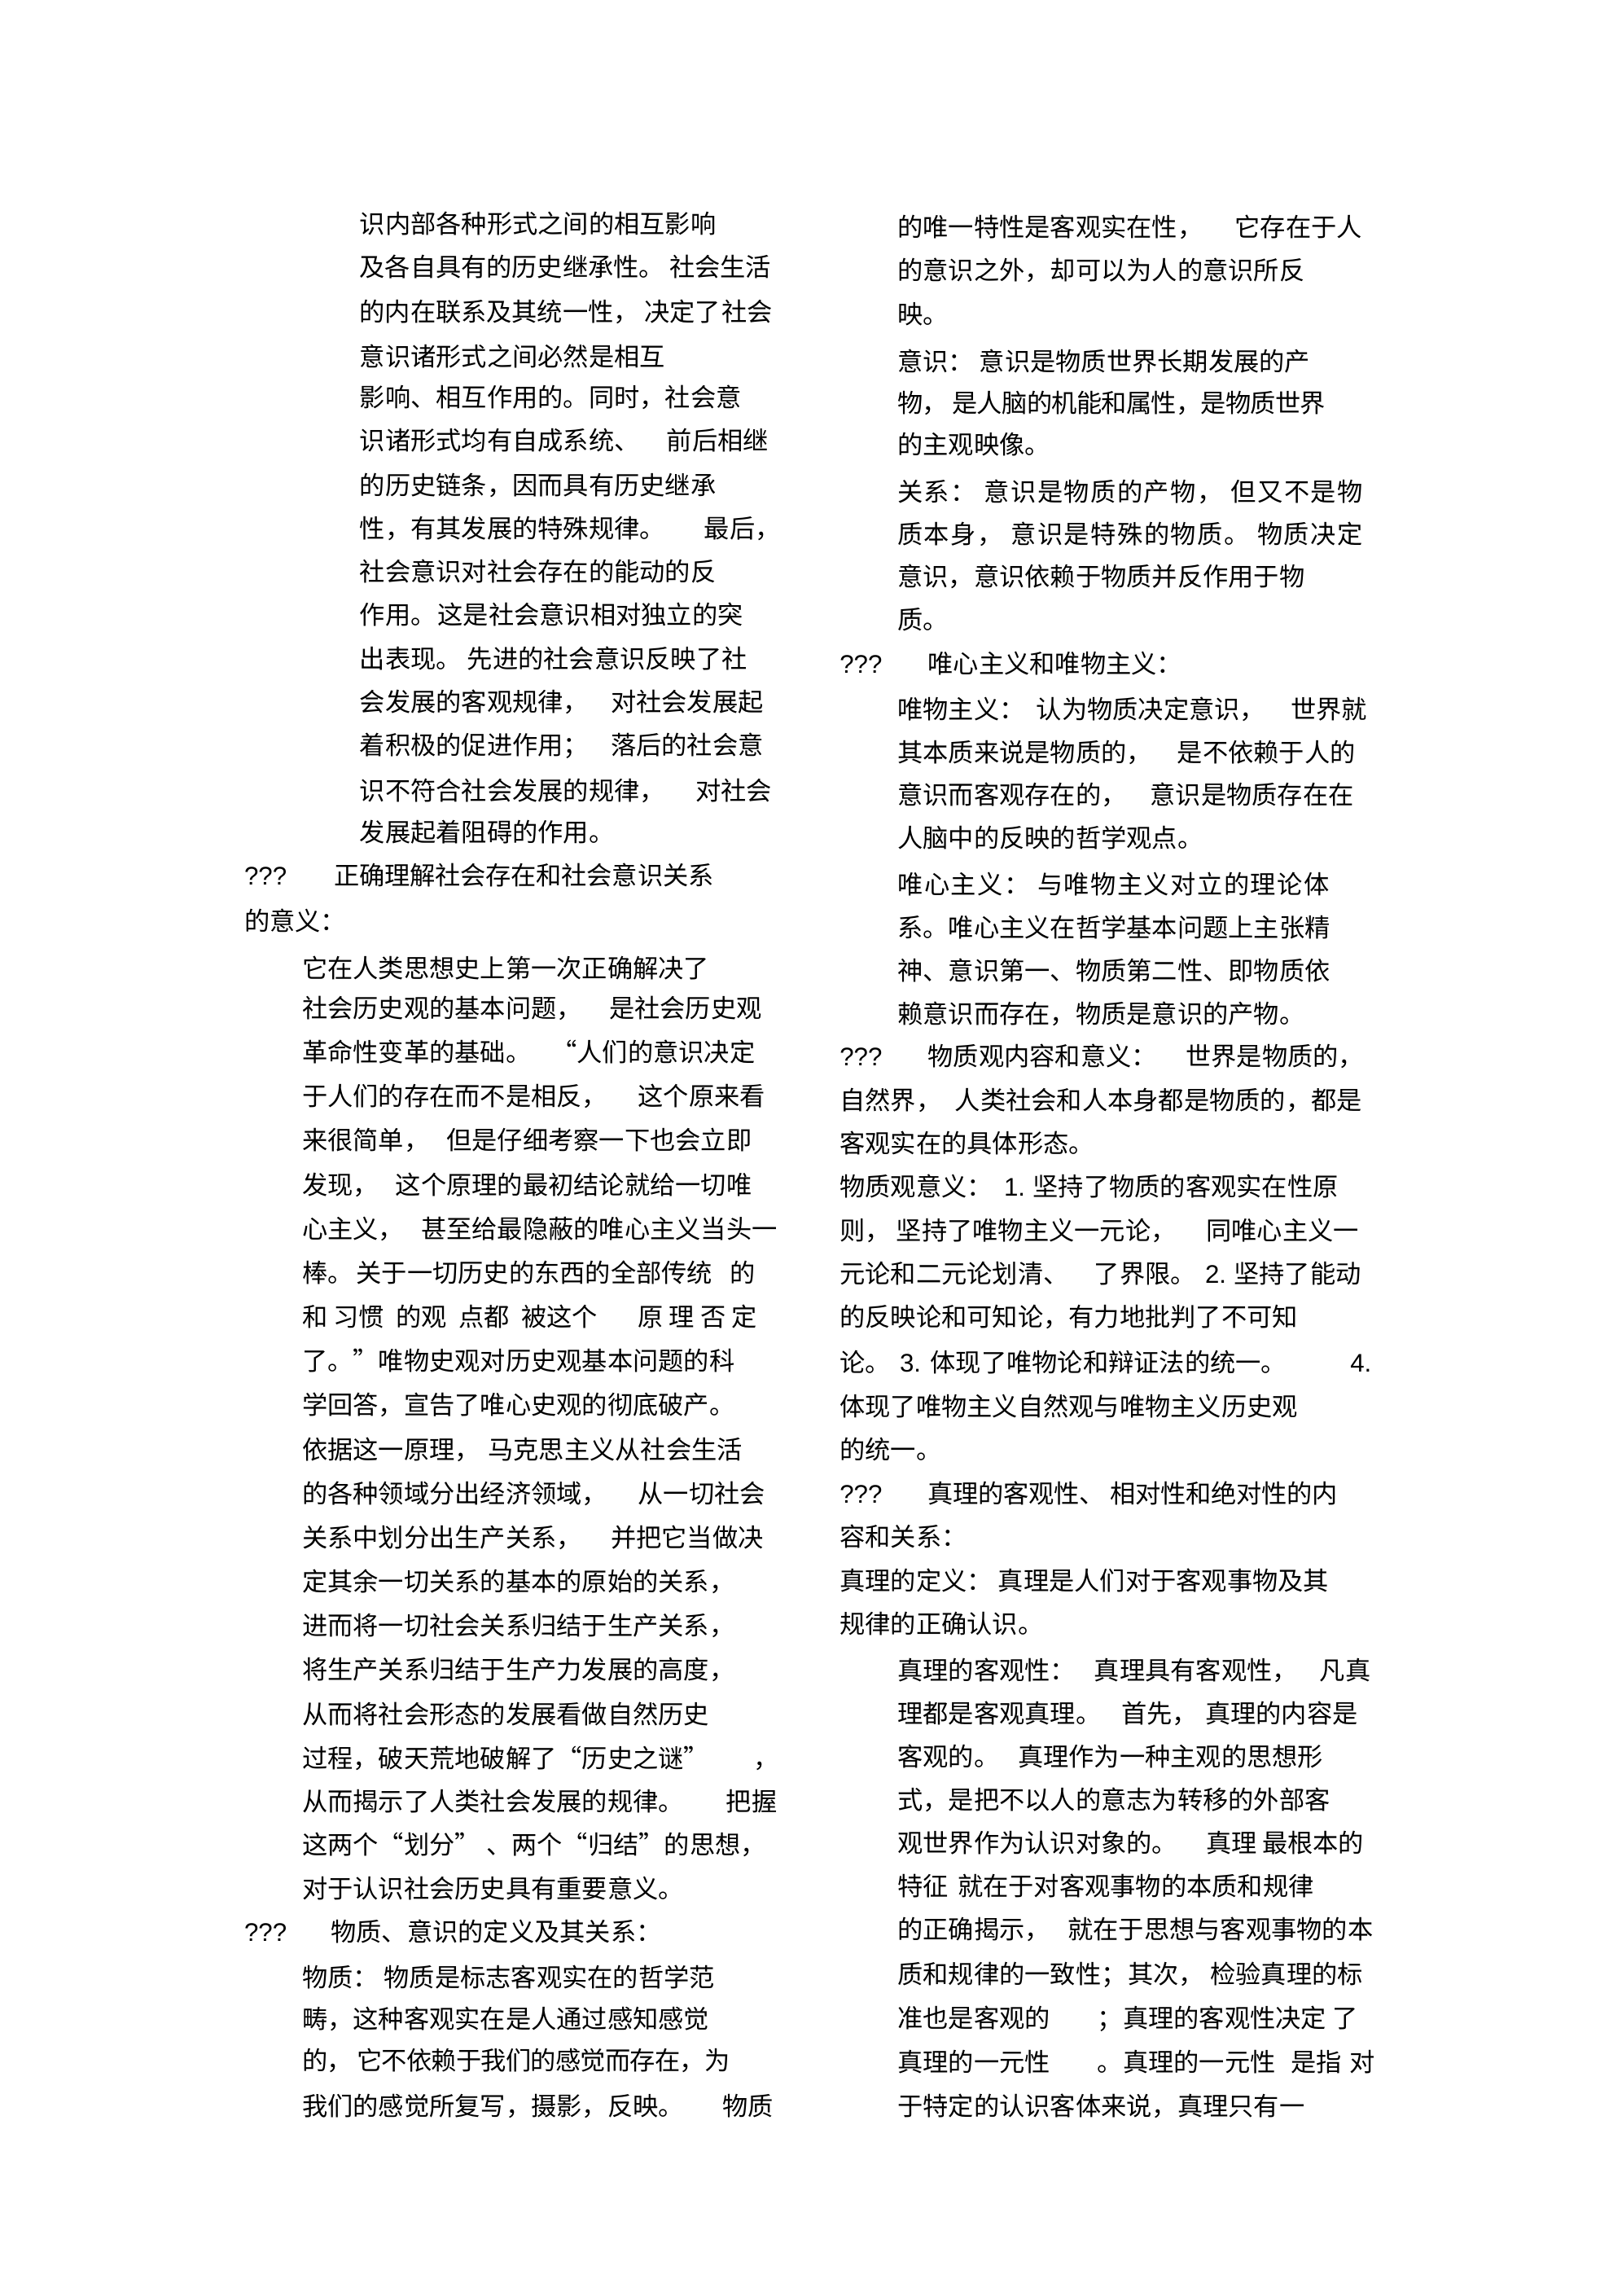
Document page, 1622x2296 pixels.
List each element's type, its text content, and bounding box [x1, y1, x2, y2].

text 物质： 物质是标志客观实在的哲学范畴，这种客观实在是人通过感知感觉 的， 它不依赖于我们的感觉而存在，为 [302, 1957, 738, 2078]
text ??? 物质、意识的定义及其关系： [244, 1912, 784, 1948]
text 社会意识对社会存在的能动的反 作用。这是社会意识相对独立的突出表现。 先进的社会意识反映了社会发展的客观规律， 对社会发展起着积极的促进作用； 落后的社会意 [360, 551, 764, 762]
text 真理的定义： 真理是人们对于客观事物及其规律的正确认识。 [839, 1561, 1337, 1640]
text 唯物主义： 认为物质决定意识， 世界就其本质来说是物质的， 是不依赖于人的意识而客观存在的， 意识是物质存在在人脑中的反映的哲学观点。 [897, 689, 1367, 854]
text 学回答，宣告了唯心史观的彻底破产。 依据这一原理， 马克思主义从社会生活的各种领域分出经济领域， 从一切社会关系中划分出生产关系， 并把它当做决定其余一切关系的基本的原始的关系， 进而将一切社会关系归结于生产关系， 将生产关系归结于生产力发展的高度， 从而将社会形态的发展看做自然历史 [302, 1385, 765, 1731]
text 的唯一特性是客观实在性， 它存在于人的意识之外，却可以为人的意识所反 [897, 207, 1362, 288]
text 质。 [897, 600, 1398, 637]
text 的正确揭示， 就在于思想与客观事物的本质和规律的一致性； 其次， 检验真理的标准也是客观的 ；真理的客观性决定 了真理的一元性 。真理的一元性 是指 对于特定的认识客体来说，真理只有一 [897, 1909, 1376, 2123]
text ??? 物质观内容和意义： 世界是物质的， 自然界， 人类社会和人本身都是物质的，都是客观实在的具体形态。 [839, 1036, 1364, 1160]
text 映。 [897, 294, 1398, 331]
text 过程，破天荒地破解了“历史之谜” ， 从而揭示了人类社会发展的规律。 把握这两个“划分” 、两个“归结”的思想， 对于认识社会历史具有重要意义。 [302, 1738, 779, 1905]
text 物质观意义： 1. 坚持了物质的客观实在性原则， 坚持了唯物主义一元论， 同唯心主义一元论和二元论划清、 了界限。 2. 坚持了能动的反映论和可知论，有力地批判了不可知 [839, 1167, 1362, 1334]
text ??? 真理的客观性、 相对性和绝对性的内容和关系： [839, 1473, 1347, 1553]
text ??? 正确理解社会存在和社会意识关系的意义： [244, 856, 716, 937]
text 论。 3. 体现了唯物论和辩证法的统一。 4. [839, 1342, 1398, 1380]
text 识不符合社会发展的规律， 对社会发展起着阻碍的作用。 [360, 770, 772, 849]
text 意识： 意识是物质世界长期发展的产物， 是人脑的机能和属性，是物质世界的主观映像。 [897, 341, 1334, 461]
text 识诸形式均有自成系统、 前后相继的历史链条，因而具有历史继承 [360, 420, 769, 503]
text 真理的客观性： 真理具有客观性， 凡真理都是客观真理。 首先， 真理的内容是客观的。 真理作为一种主观的思想形 式，是把不以人的意志为转移的外部客 观世界作为认识对象的。 真理最根本的特征 就在于对客观事物的本质和规律 [897, 1651, 1370, 1903]
text 性，有其发展的特殊规律。 最后， [360, 511, 784, 545]
text 我们的感觉所复写，摄影，反映。 物质 [302, 2086, 784, 2123]
text 社会历史观的基本问题， 是社会历史观革命性变革的基础。 “人们的意识决定于人们的存在而不是相反， 这个原来看来很简单， 但是仔细考察一下也会立即 发现， 这个原理的最初结论就给一切唯 心主义， 甚至给最隐蔽的唯心主义当头一棒。关于一切历史的东西的全部传统 的 和 习惯 的观 点都 被这个 原 理 否 定了。”唯物史观对历史观基本问题的科 [302, 988, 779, 1378]
text 关系： 意识是物质的产物， 但又不是物质本身， 意识是特殊的物质。 物质决定意识，意识依赖于物质并反作用于物 [897, 472, 1364, 594]
text 及各自具有的历史继承性。 社会生活的内在联系及其统一性， 决定了社会意识诸形式之间必然是相互 [360, 247, 772, 373]
text 识内部各种形式之间的相互影响 [360, 204, 784, 240]
text 它在人类思想史上第一次正确解决了 [302, 948, 784, 985]
text 体现了唯物主义自然观与唯物主义历史观的统一。 [839, 1386, 1298, 1467]
text ??? 唯心主义和唯物主义： [839, 643, 1398, 680]
text 影响、相互作用的。同时，社会意 [360, 381, 784, 414]
text 唯心主义： 与唯物主义对立的理论体系。唯心主义在哲学基本问题上主张精神、意识第一、物质第二性、即物质依赖意识而存在，物质是意识的产物。 [897, 864, 1330, 1030]
